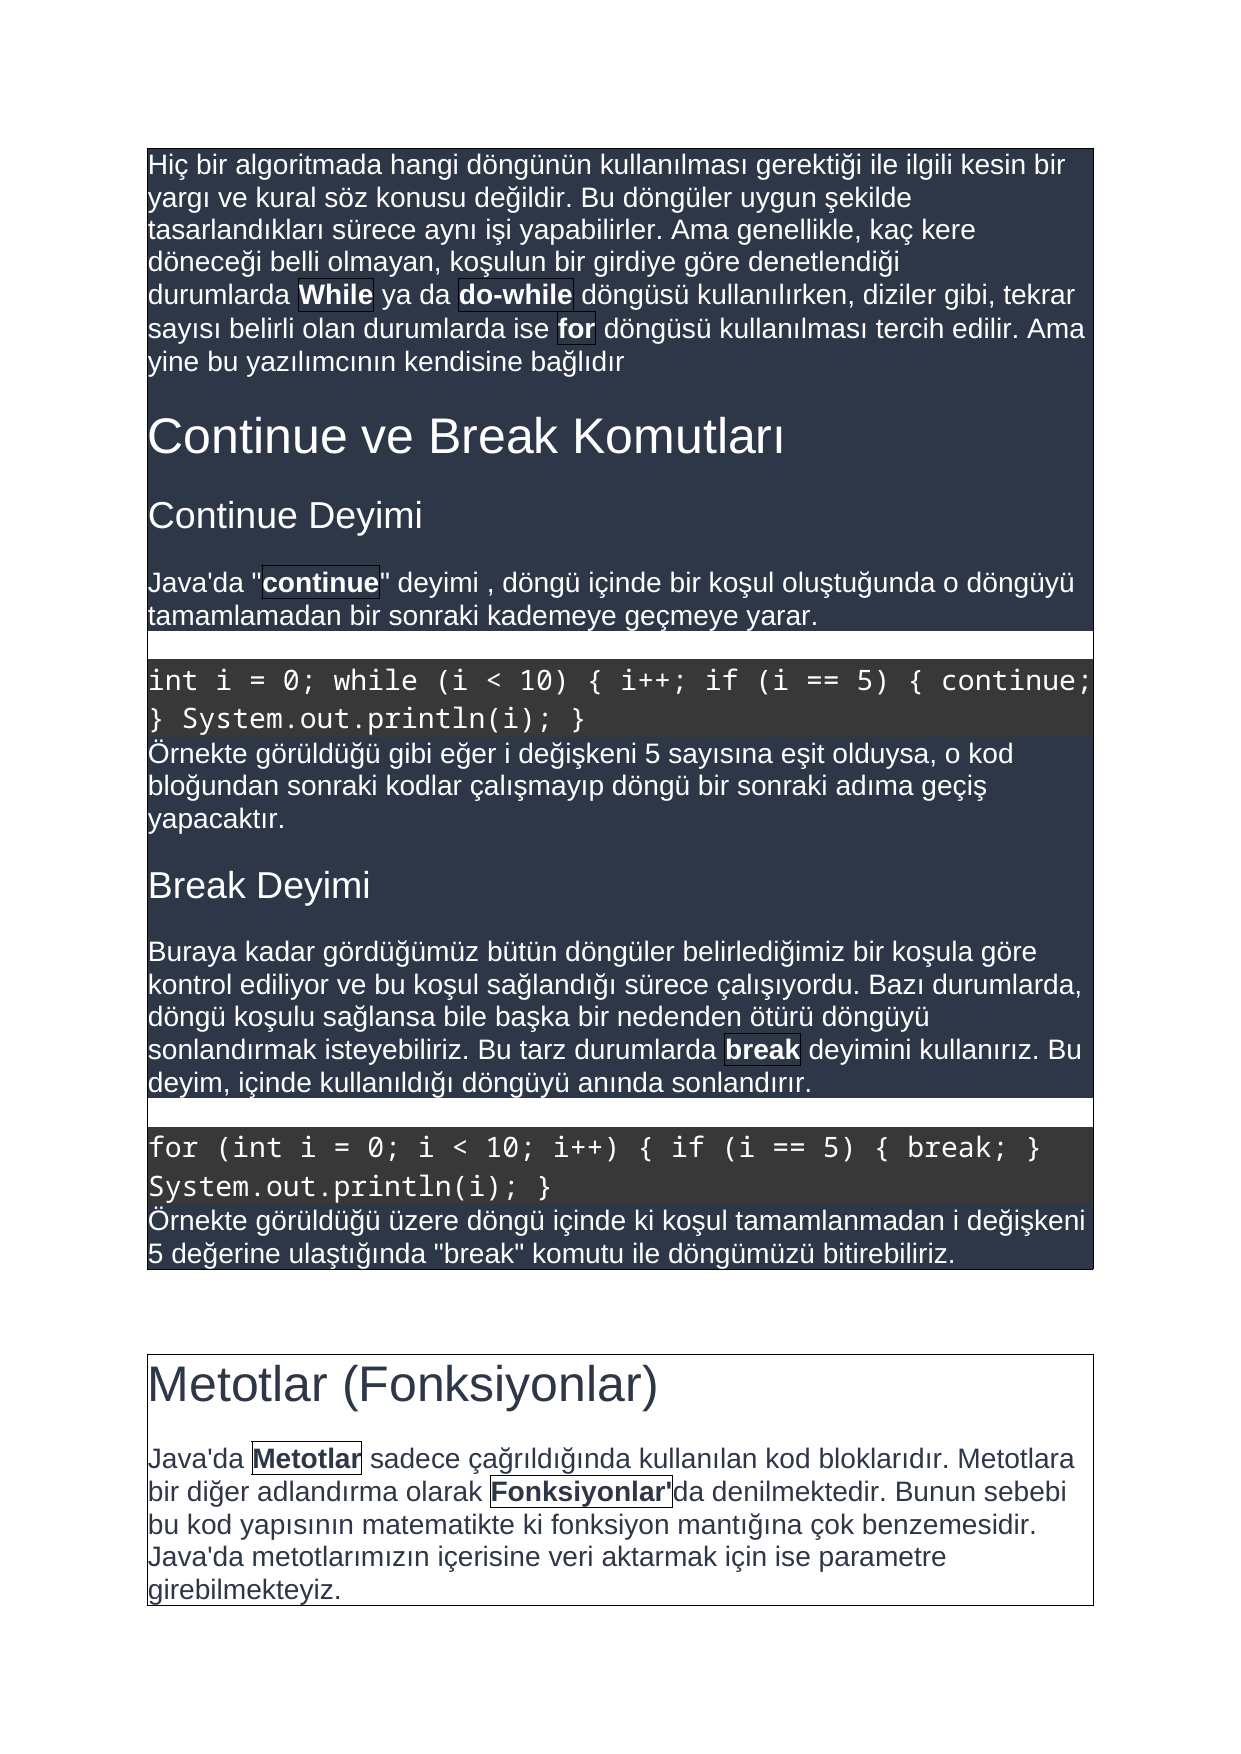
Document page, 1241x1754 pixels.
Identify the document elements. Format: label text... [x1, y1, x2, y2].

text Örnekte görüldüğü gibi eğer i değişkeni 5 sayısına eşit olduysa, o kod bloğundan sonraki kodlar çalışmayıp döngü bir sonraki adıma geçiş yapacaktır. [148, 737, 1093, 834]
text Metotlar (Fonksiyonlar) [148, 1355, 1093, 1412]
subtitle Continue Deyimi [148, 492, 1093, 536]
text Hiç bir algoritmada hangi döngünün kullanılması gerektiği ile ilgili kesin bir yargı ve kural söz konusu değildir. Bu döngüler uygun şekilde tasarlandıkları sürece aynı işi yapabilirler. Ama genellikle, kaç kere döneceği belli olmayan, koşulun bir girdiye göre denetlendiği durumlarda While ya da do-while döngüsü kullanılırken, diziler gibi, tekrar sayısı belirli olan durumlarda ise for döngüsü kullanılması tercih edilir. Ama yine bu yazılımcının kendisine bağlıdır [148, 149, 1093, 377]
subtitle Continue ve Break Komutları [148, 406, 1093, 464]
text for (int i = 0; i < 10; i++) { if (i == 5) { break; } System.out.println(i); } [148, 1127, 1093, 1204]
text int i = 0; while (i < 10) { i++; if (i == 5) { continue; } System.out.println(i); } [148, 659, 1093, 737]
text Java'da "continue" deyimi , döngü içinde bir koşul oluştuğunda o döngüyü tamamlamadan bir sonraki kademeye geçmeye yarar. [148, 564, 1093, 631]
text Java'da Metotlar sadece çağrıldığında kullanılan kod bloklarıdır. Metotlara bir diğer adlandırma olarak Fonksiyonlar'da denilmektedir. Bunun sebebi bu kod yapısının matematikte ki fonksiyon mantığına çok benzemesidir. Java'da metotlarımızın içerisine veri aktarmak için ise parametre girebilmekteyiz. [148, 1441, 1093, 1605]
subtitle Break Deyimi [148, 863, 1093, 906]
text Örnekte görüldüğü üzere döngü içinde ki koşul tamamlanmadan i değişkeni 5 değerine ulaştığında "break" komutu ile döngümüzü bitirebiliriz. [148, 1204, 1093, 1269]
text Buraya kadar gördüğümüz bütün döngüler belirlediğimiz bir koşula göre kontrol ediliyor ve bu koşul sağlandığı sürece çalışıyordu. Bazı durumlarda, döngü koşulu sağlansa bile başka bir nedenden ötürü döngüyü sonlandırmak isteyebiliriz. Bu tarz durumlarda break deyimini kullanırız. Bu deyim, içinde kullanıldığı döngüyü anında sonlandırır. [148, 935, 1093, 1098]
